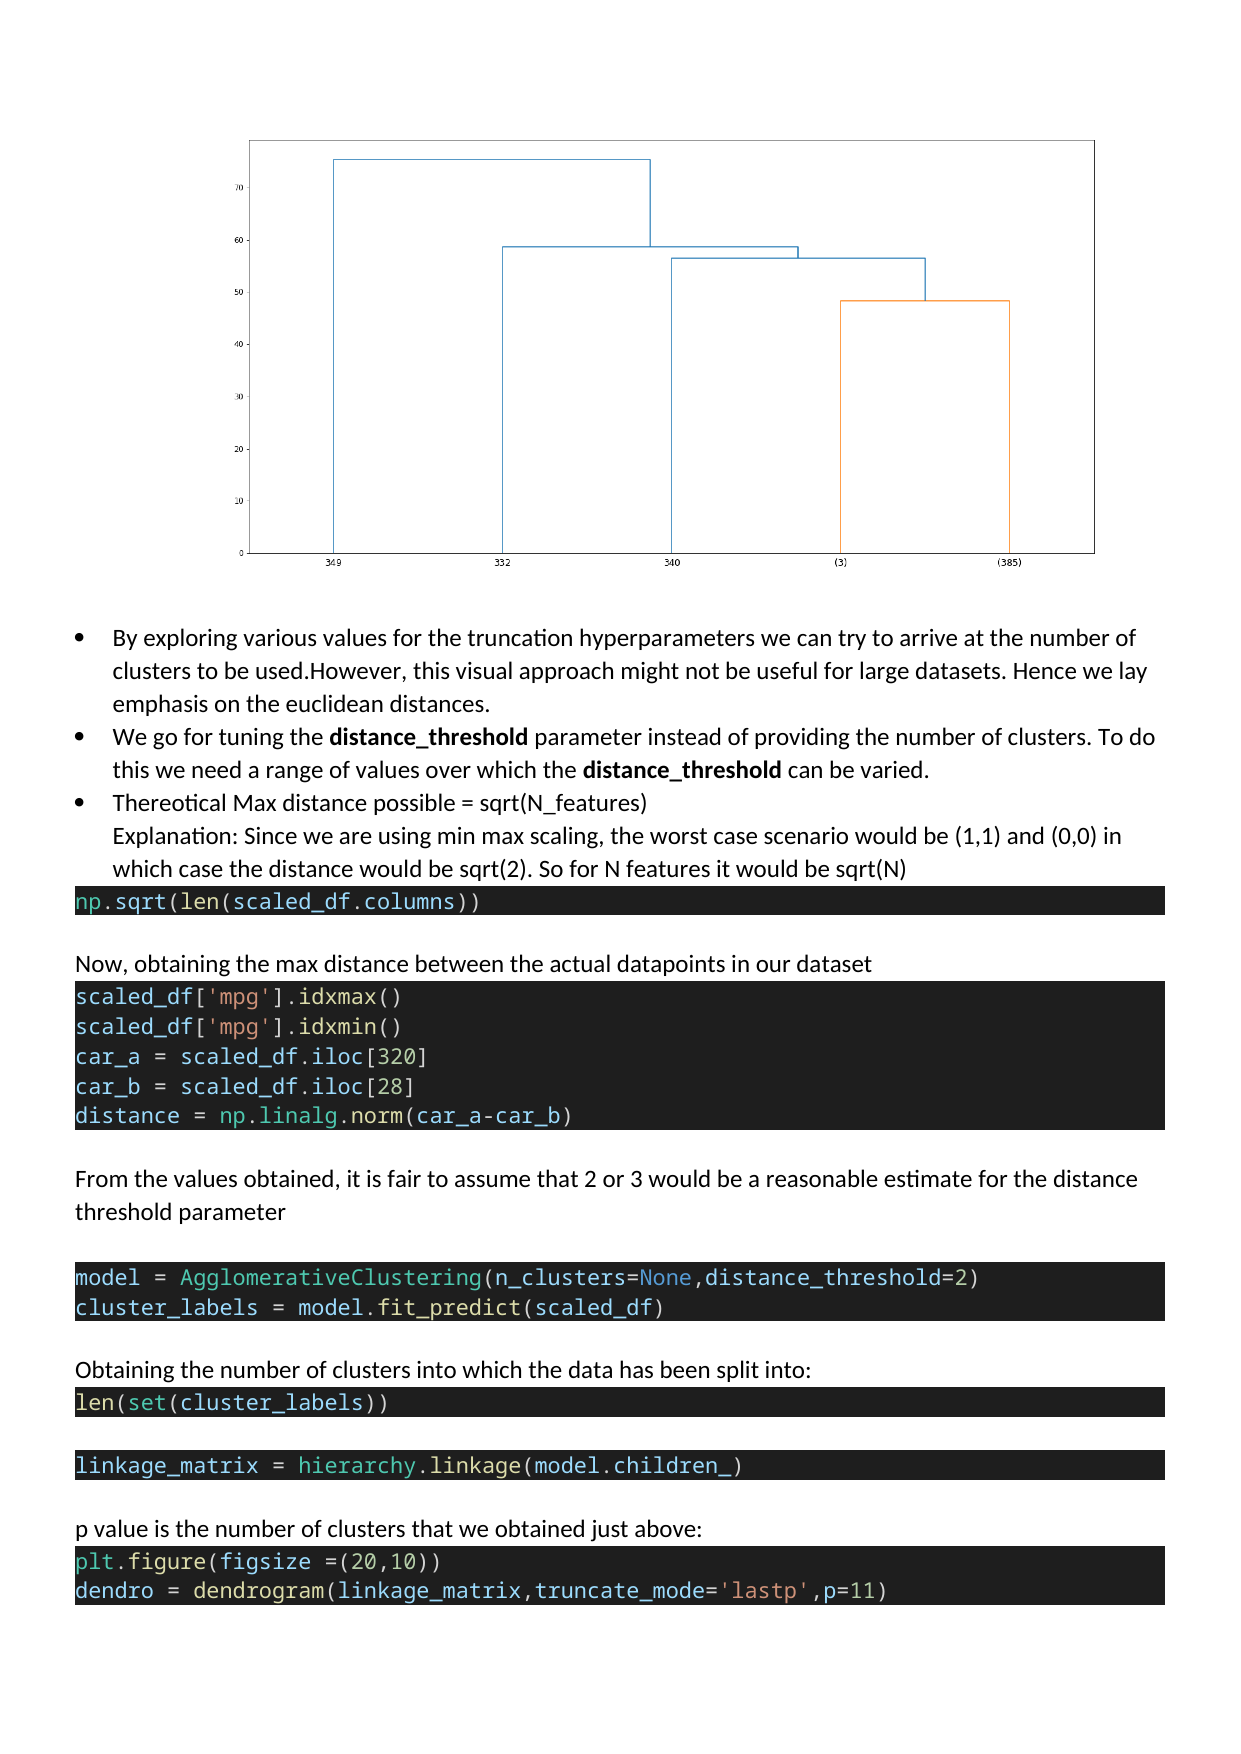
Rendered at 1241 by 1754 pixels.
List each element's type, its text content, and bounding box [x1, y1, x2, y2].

text linkage_matrix = hierarchy.linkage(model.children_) [75, 1450, 1165, 1480]
text p value is the number of clusters that we obtained just above: [75, 1513, 1165, 1543]
list Thereotical Max distance possible = sqrt(N_features) [75, 787, 1165, 817]
text scaled_df['mpg'].idxmin() [75, 1011, 1165, 1041]
text np.sqrt(len(scaled_df.columns)) [75, 886, 1165, 915]
text car_a = scaled_df.iloc[320] [75, 1041, 1165, 1071]
text Obtaining the number of clusters into which the data has been split into: [75, 1354, 1165, 1385]
text Now, obtaining the max distance between the actual datapoints in our dataset [75, 948, 1165, 979]
text dendro = dendrogram(linkage_matrix,truncate_mode='lastp',p=11) [75, 1575, 1165, 1605]
text len(set(cluster_labels)) [75, 1387, 1165, 1417]
text model = AgglomerativeClustering(n_clusters=None,distance_threshold=2) [75, 1262, 1165, 1292]
text car_b = scaled_df.iloc[28] [75, 1071, 1165, 1100]
text From the values obtained, it is fair to assume that 2 or 3 would be a reasonable estimate for the distance threshold parameter [75, 1163, 1165, 1227]
list Explanation: Since we are using min max scaling, the worst case scenario would be (1,1) and (0,0) in which case the distance would be sqrt(2). So for N features it would be sqrt(N) [112, 820, 1165, 883]
text distance = np.linalg.norm(car_a-car_b) [75, 1100, 1165, 1130]
text scaled_df['mpg'].idxmax() [75, 981, 1165, 1011]
text cluster_labels = model.fit_predict(scaled_df) [75, 1292, 1165, 1321]
list By exploring various values for the truncation hyperparameters we can try to arrive at the number of clusters to be used.However, this visual approach might not be useful for large datasets. Hence we lay emphasis on the euclidean distances. [75, 622, 1165, 719]
text plt.figure(figsize =(20,10)) [75, 1546, 1165, 1575]
list We go for tuning the distance_threshold parameter instead of providing the number of clusters. To do this we need a range of values over which the distance_threshold can be varied. [75, 721, 1165, 784]
picture [112, 75, 1203, 621]
